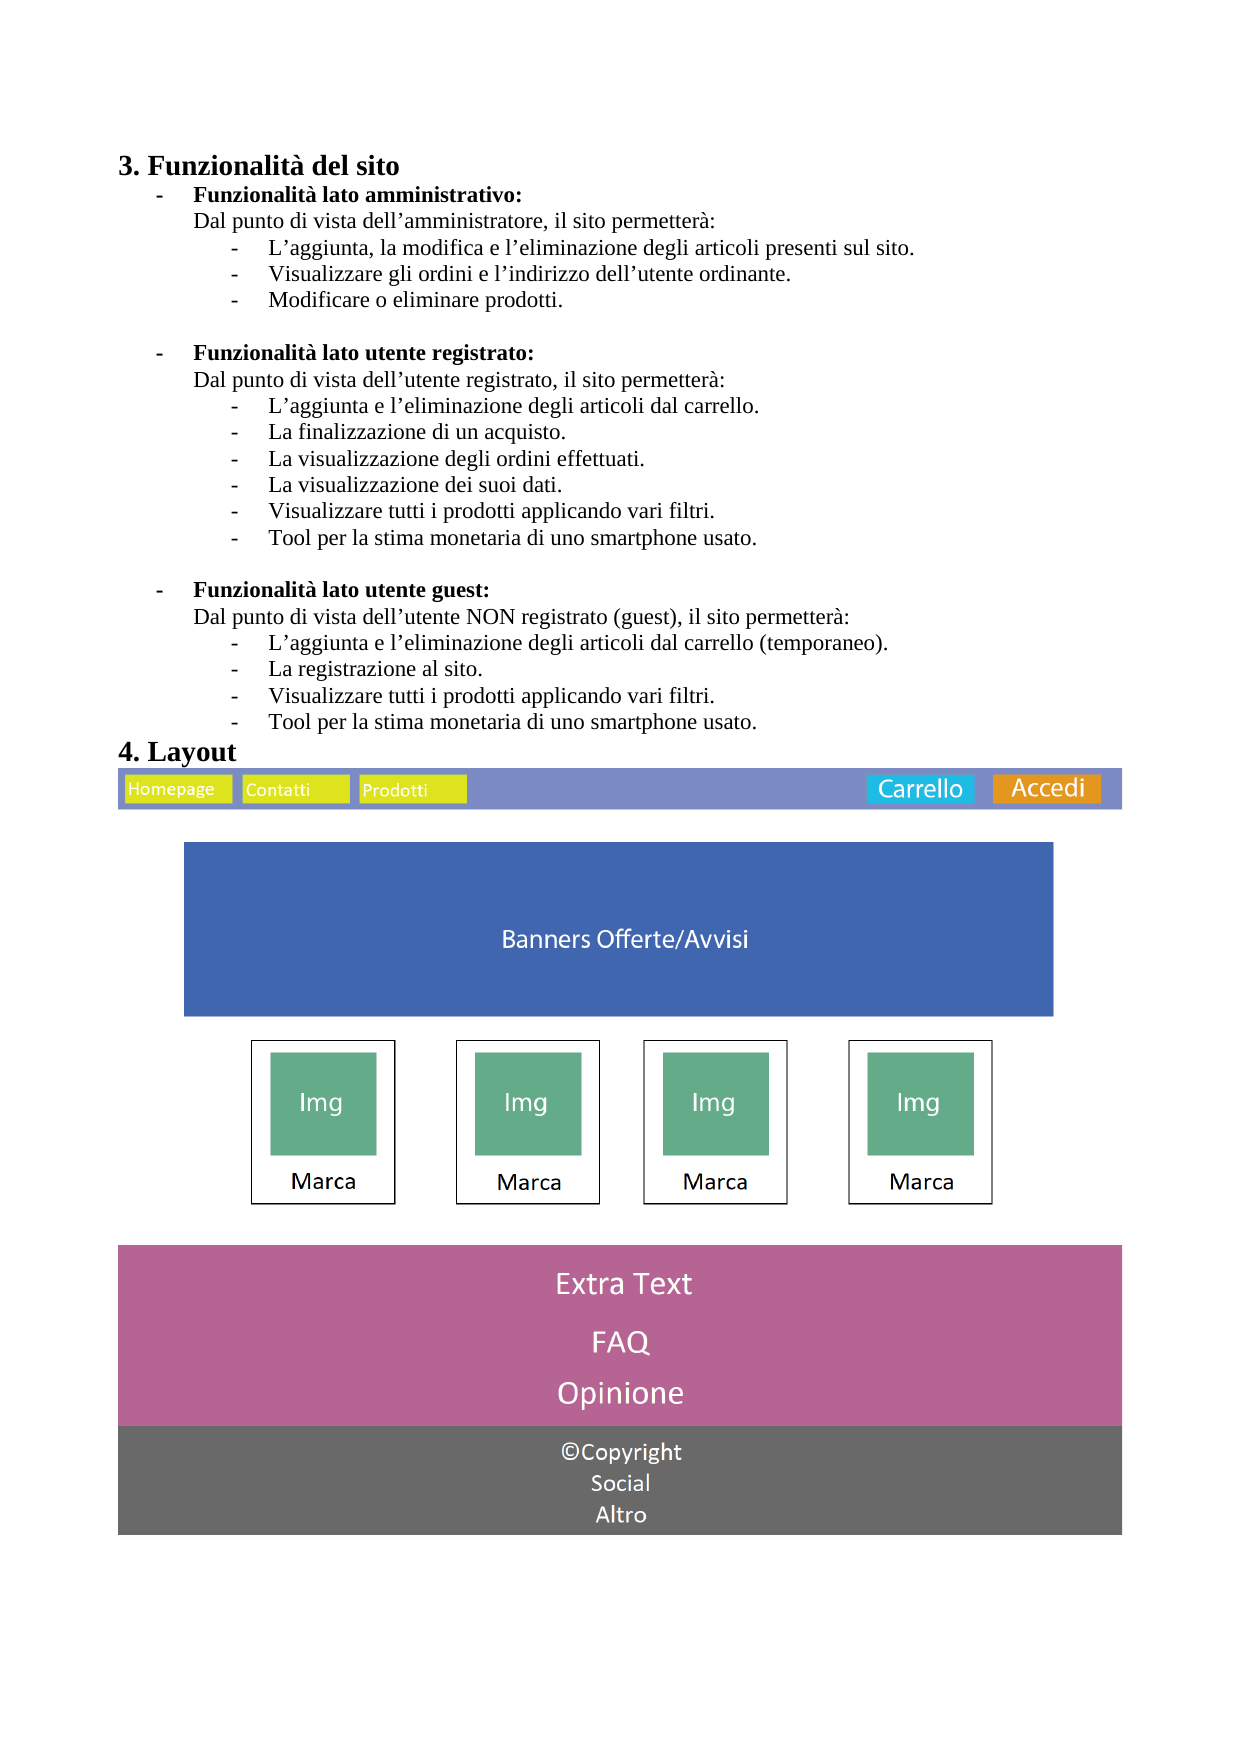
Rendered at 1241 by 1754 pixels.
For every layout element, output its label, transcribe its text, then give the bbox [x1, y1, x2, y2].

picture [118, 768, 1123, 1535]
subtitle 4. Layout [118, 734, 1122, 768]
list Tool per la stima monetaria di uno smartphone usato. [231, 524, 1122, 550]
text Dal punto di vista dell’utente NON registrato (guest), il sito permetterà: [193, 603, 1122, 629]
list Visualizzare gli ordini e l’indirizzo dell’utente ordinante. [231, 260, 1122, 287]
list L’aggiunta e l’eliminazione degli articoli dal carrello. [231, 392, 1122, 418]
list La visualizzazione degli ordini effettuati. [231, 445, 1122, 471]
text Dal punto di vista dell’amministratore, il sito permetterà: [193, 207, 1122, 234]
list Modificare o eliminare prodotti. [231, 287, 1122, 313]
list Visualizzare tutti i prodotti applicando vari filtri. [231, 682, 1122, 708]
list La registrazione al sito. [231, 656, 1122, 682]
list L’aggiunta e l’eliminazione degli articoli dal carrello (temporaneo). [231, 629, 1122, 656]
list Funzionalità lato amministrativo: [156, 181, 1122, 207]
list La visualizzazione dei suoi dati. [231, 471, 1122, 497]
list L’aggiunta, la modifica e l’eliminazione degli articoli presenti sul sito. [231, 234, 1122, 260]
list Funzionalità lato utente guest: [156, 576, 1122, 603]
list Visualizzare tutti i prodotti applicando vari filtri. [231, 497, 1122, 524]
list Tool per la stima monetaria di uno smartphone usato. [231, 708, 1122, 734]
subtitle 3. Funzionalità del sito [118, 148, 1122, 181]
list La finalizzazione di un acquisto. [231, 418, 1122, 445]
text Dal punto di vista dell’utente registrato, il sito permetterà: [193, 366, 1122, 392]
list Funzionalità lato utente registrato: [156, 339, 1122, 366]
